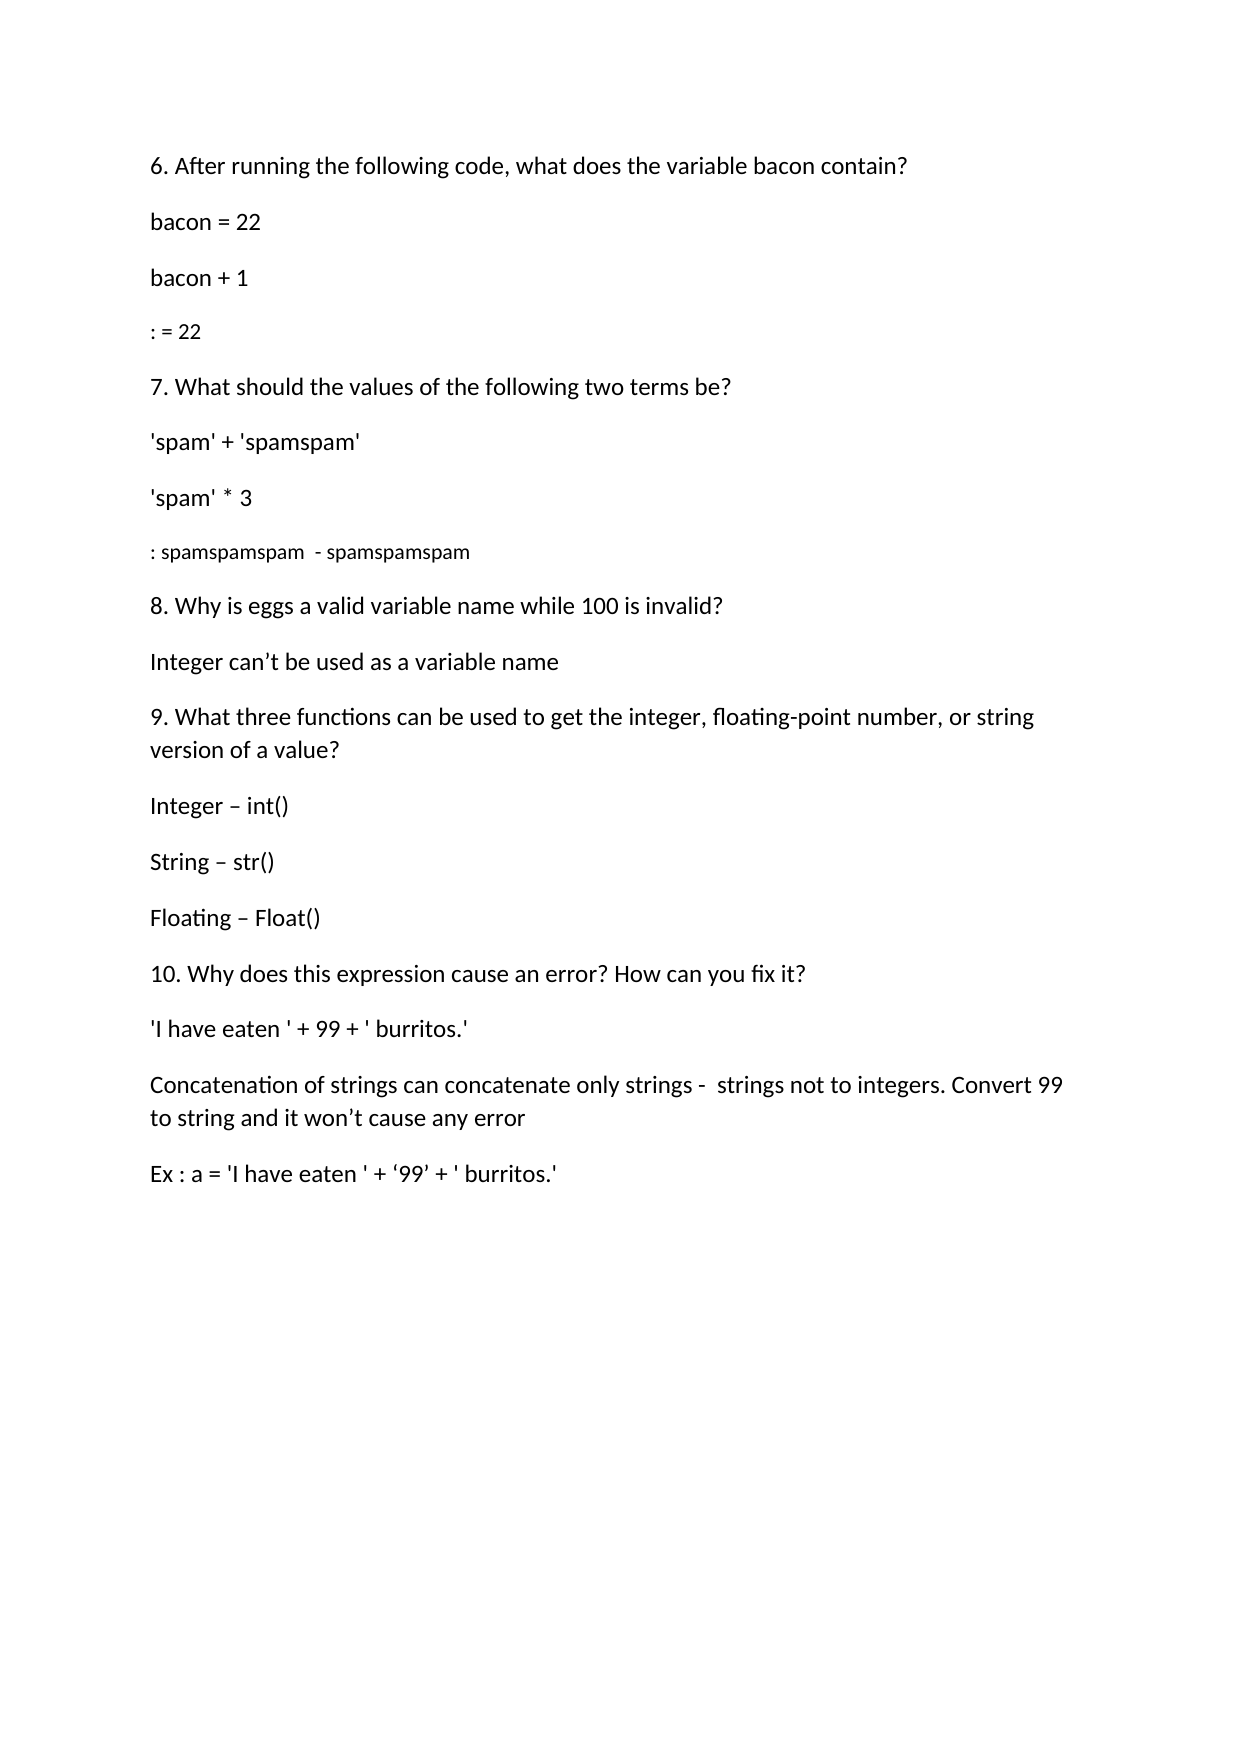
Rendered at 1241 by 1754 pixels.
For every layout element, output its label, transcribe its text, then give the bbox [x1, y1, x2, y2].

text Integer can’t be used as a variable name [150, 646, 1090, 676]
text Ex : a = 'I have eaten ' + ‘99’ + ' burritos.' [150, 1158, 1090, 1189]
text 8. Why is eggs a valid variable name while 100 is invalid? [150, 590, 1090, 620]
text 'spam' * 3 [150, 482, 1090, 513]
text : spamspamspam - spamspamspam [150, 538, 1090, 565]
text 7. What should the values of the following two terms be? [150, 371, 1090, 401]
text bacon = 22 [150, 206, 1090, 236]
text String – str() [150, 846, 1090, 877]
text Integer – int() [150, 790, 1090, 821]
text Concatenation of strings can concatenate only strings - strings not to integers. Convert 99 to string and it won’t cause any error [150, 1069, 1090, 1133]
text 10. Why does this expression cause an error? How can you fix it? [150, 958, 1090, 988]
text 9. What three functions can be used to get the integer, floating-point number, or string version of a value? [150, 701, 1090, 765]
text 'I have eaten ' + 99 + ' burritos.' [150, 1013, 1090, 1044]
text 6. After running the following code, what does the variable bacon contain? [150, 150, 1090, 181]
text bacon + 1 [150, 262, 1090, 292]
text Floating – Float() [150, 902, 1090, 932]
text : = 22 [150, 317, 1090, 346]
text 'spam' + 'spamspam' [150, 426, 1090, 457]
